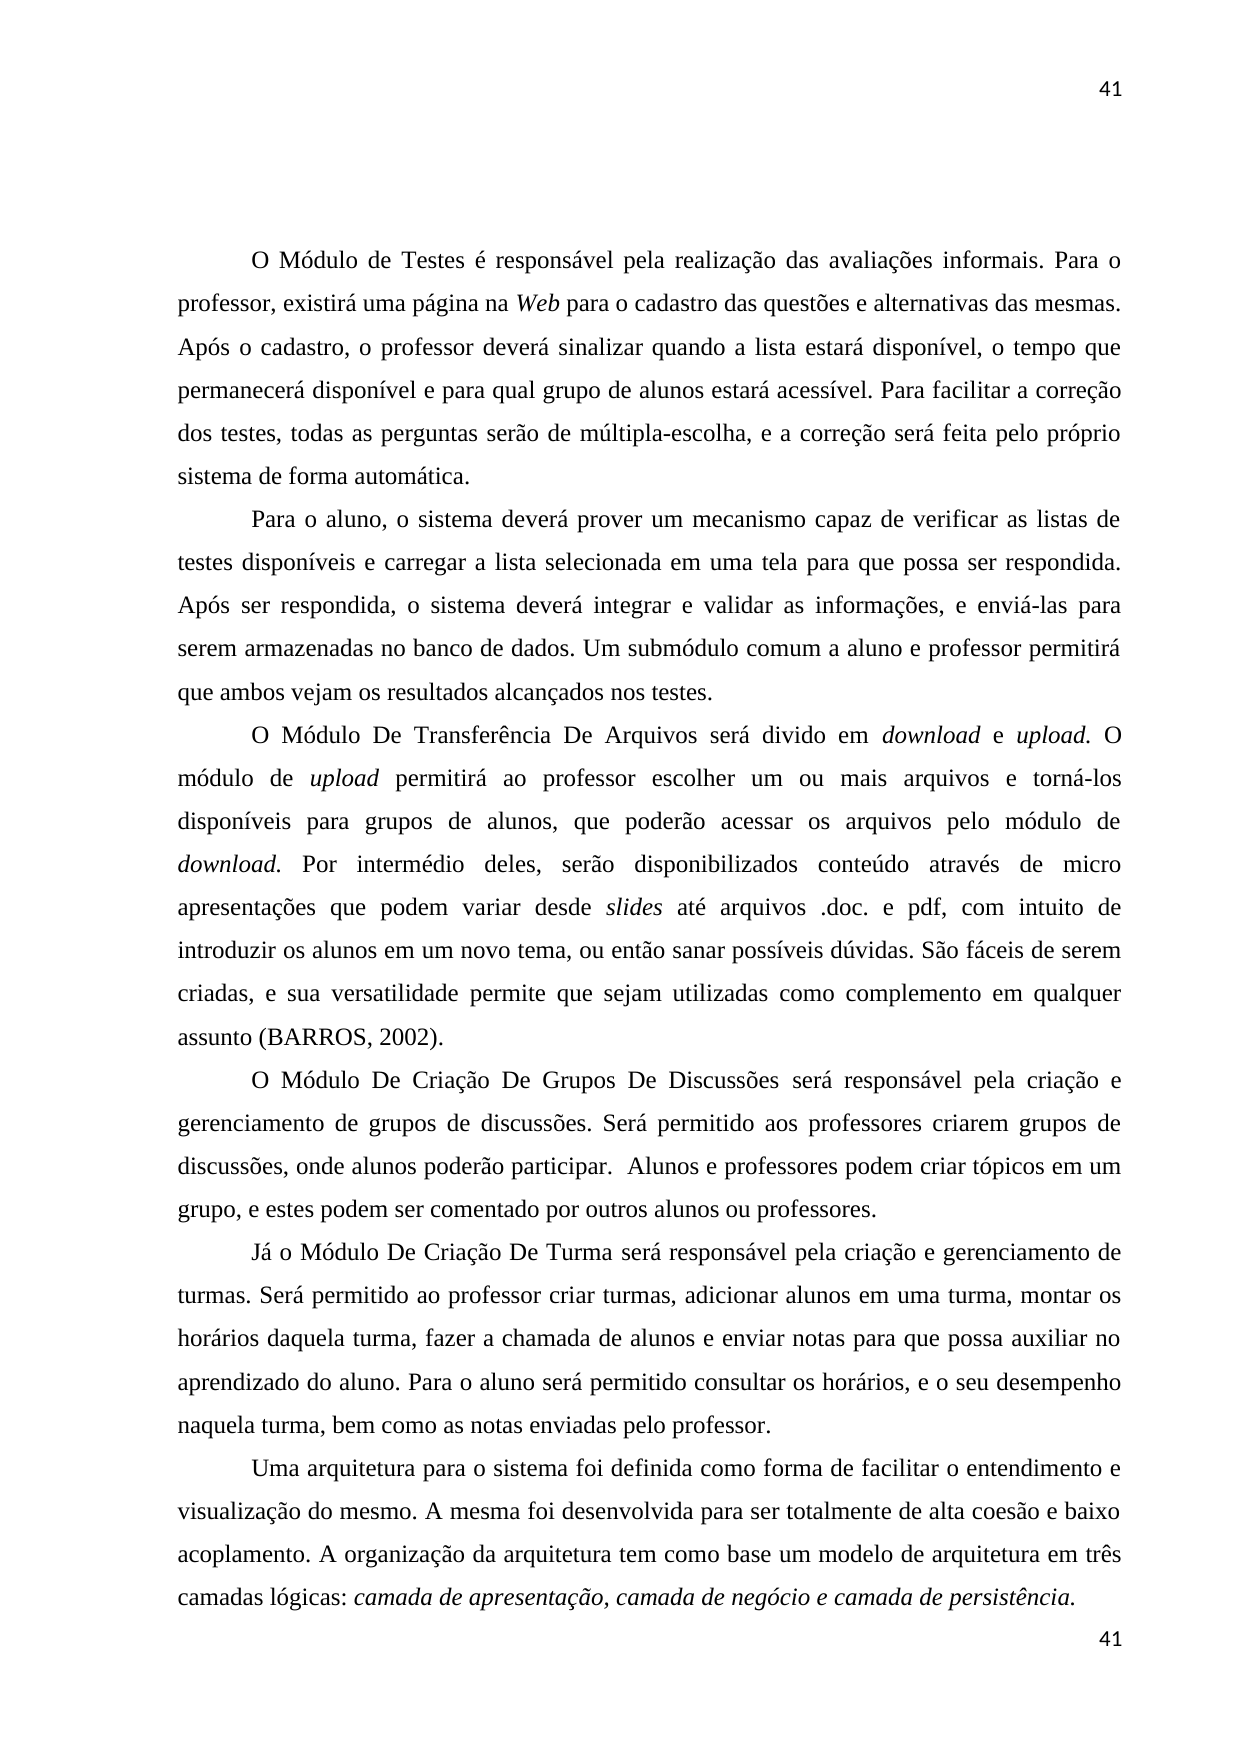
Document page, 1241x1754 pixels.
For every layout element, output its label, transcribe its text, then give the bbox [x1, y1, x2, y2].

text Uma arquitetura para o sistema foi definida como forma de facilitar o entendimento e visualização do mesmo. A mesma foi desenvolvida para ser totalmente de alta coesão e baixo acoplamento. A organização da arquitetura tem como base um modelo de arquitetura em três camadas lógicas: camada de apresentação, camada de negócio e camada de persistência. [177, 1453, 1122, 1611]
text Para o aluno, o sistema deverá prover um mecanismo capaz de verificar as listas de testes disponíveis e carregar a lista selecionada em uma tela para que possa ser respondida. Após ser respondida, o sistema deverá integrar e validar as informações, e enviá-las para serem armazenadas no banco de dados. Um submódulo comum a aluno e professor permitirá que ambos vejam os resultados alcançados nos testes. [177, 504, 1122, 705]
text O Módulo de Testes é responsável pela realização das avaliações informais. Para o professor, existirá uma página na Web para o cadastro das questões e alternativas das mesmas. Após o cadastro, o professor deverá sinalizar quando a lista estará disponível, o tempo que permanecerá disponível e para qual grupo de alunos estará acessível. Para facilitar a correção dos testes, todas as perguntas serão de múltipla-escolha, e a correção será feita pelo próprio sistema de forma automática. [177, 245, 1122, 490]
text O Módulo De Criação De Grupos De Discussões será responsável pela criação e gerenciamento de grupos de discussões. Será permitido aos professores criarem grupos de discussões, onde alunos poderão participar. Alunos e professores podem criar tópicos em um grupo, e estes podem ser comentado por outros alunos ou professores. [177, 1065, 1122, 1223]
text O Módulo De Transferência De Arquivos será divido em download e upload. O módulo de upload permitirá ao professor escolher um ou mais arquivos e torná-los disponíveis para grupos de alunos, que poderão acessar os arquivos pelo módulo de download. Por intermédio deles, serão disponibilizados conteúdo através de micro apresentações que podem variar desde slides até arquivos .doc. e pdf, com intuito de introduzir os alunos em um novo tema, ou então sanar possíveis dúvidas. São fáceis de serem criadas, e sua versatilidade permite que sejam utilizadas como complemento em qualquer assunto (BARROS, 2002). [177, 720, 1122, 1050]
text Já o Módulo De Criação De Turma será responsável pela criação e gerenciamento de turmas. Será permitido ao professor criar turmas, adicionar alunos em uma turma, montar os horários daquela turma, fazer a chamada de alunos e enviar notas para que possa auxiliar no aprendizado do aluno. Para o aluno será permitido consultar os horários, e o seu desempenho naquela turma, bem como as notas enviadas pelo professor. [177, 1237, 1122, 1438]
